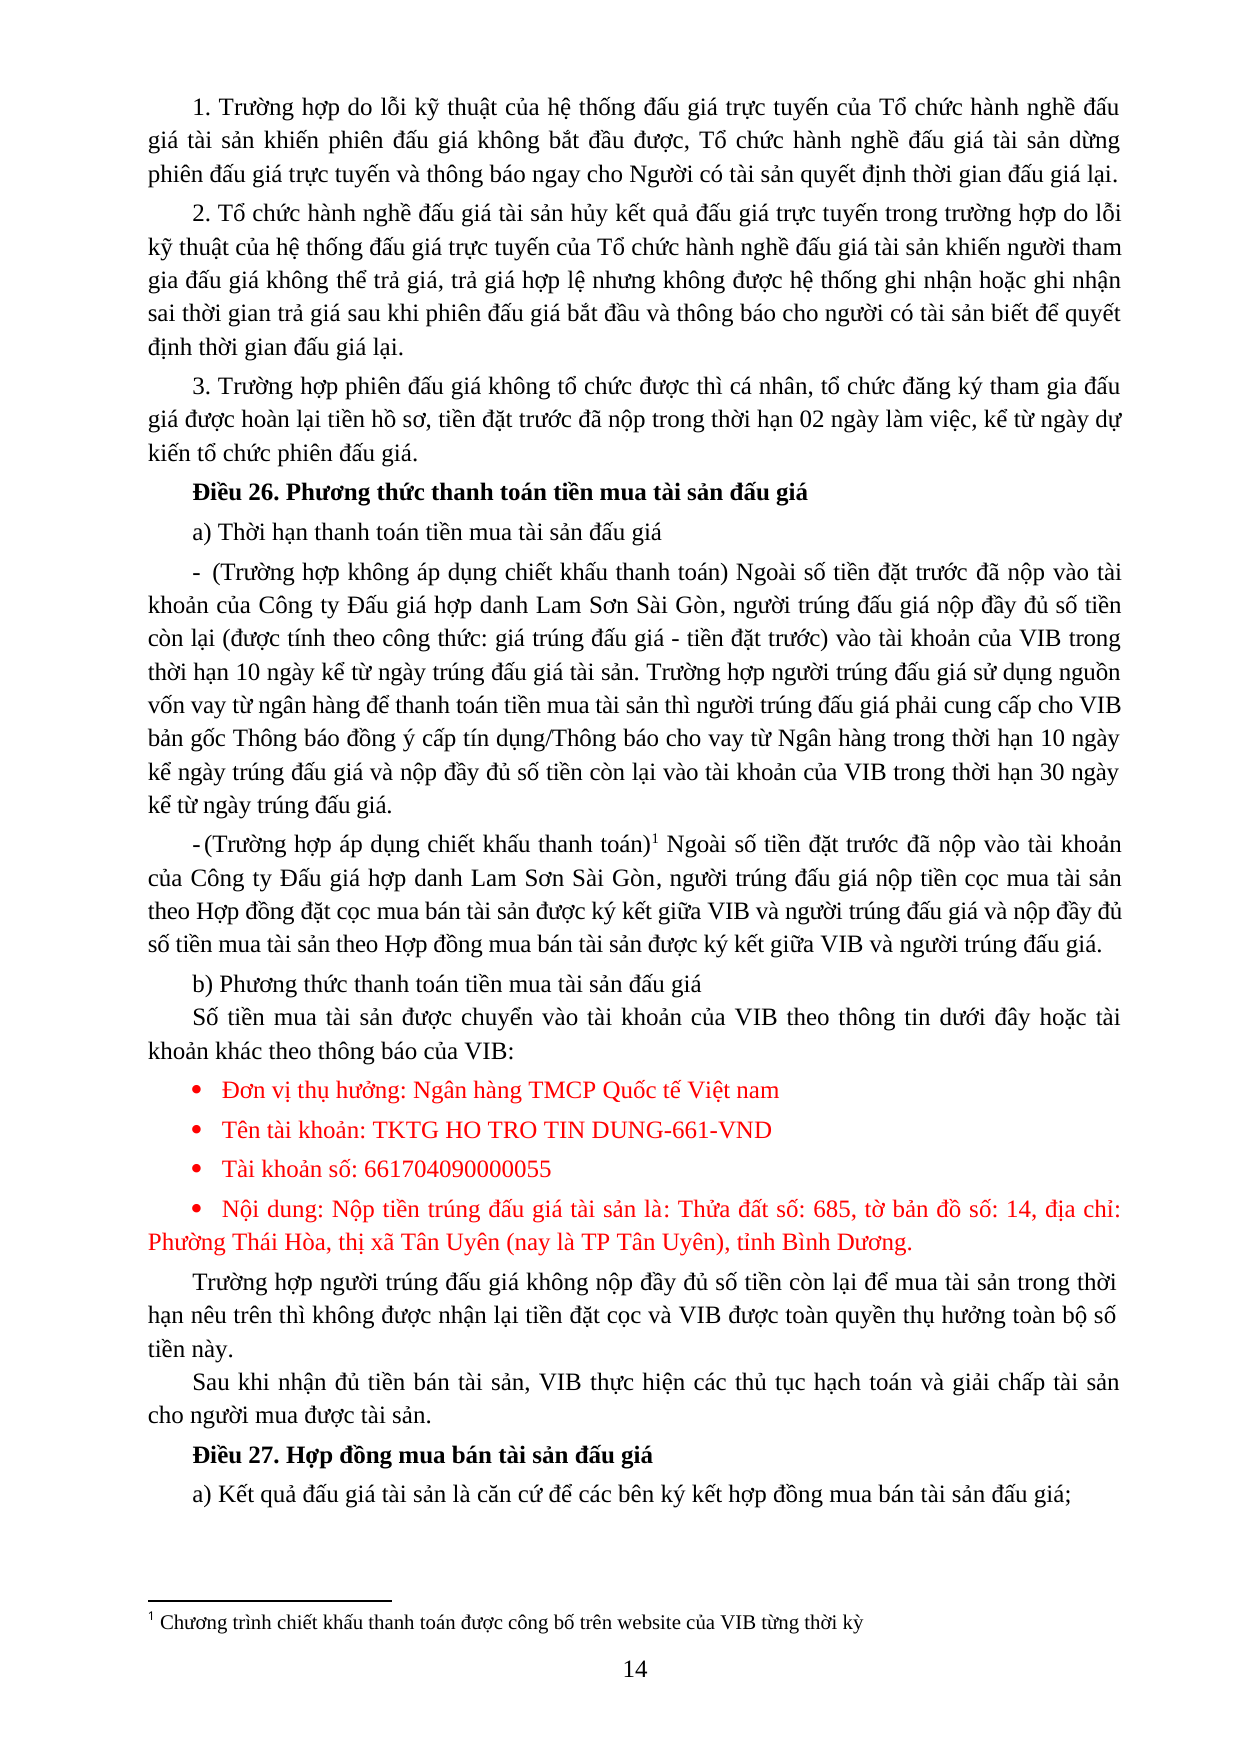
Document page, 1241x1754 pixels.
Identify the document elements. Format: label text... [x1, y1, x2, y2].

list Nội dung: Nộp tiền trúng đấu giá tài sản là: Thửa đất số: 685, tờ bản đồ số: 14, địa chỉ: Phường Thái Hòa, thị xã Tân Uyên (nay là TP Tân Uyên), tỉnh Bình Dương. [148, 1191, 1122, 1257]
list b) Phương thức thanh toán tiền mua tài sản đấu giá [148, 966, 1122, 999]
text a) Kết quả đấu giá tài sản là căn cứ để các bên ký kết hợp đồng mua bán tài sản đấu giá; [148, 1476, 1122, 1509]
list a) Thời hạn thanh toán tiền mua tài sản đấu giá [148, 514, 1122, 547]
text 1. Trường hợp do lỗi kỹ thuật của hệ thống đấu giá trực tuyến của Tổ chức hành nghề đấu giá tài sản khiến phiên đấu giá không bắt đầu được, Tổ chức hành nghề đấu giá tài sản dừng phiên đấu giá trực tuyến và thông báo ngay cho Người có tài sản quyết định thời gian đấu giá lại. [148, 89, 1122, 189]
text Điều 27. Hợp đồng mua bán tài sản đấu giá [148, 1437, 1122, 1470]
list Tài khoản số: 661704090000055 [148, 1151, 1122, 1184]
list Đơn vị thụ hưởng: Ngân hàng TMCP Quốc tế Việt nam [148, 1072, 1122, 1105]
text 2. Tổ chức hành nghề đấu giá tài sản hủy kết quả đấu giá trực tuyến trong trường hợp do lỗi kỹ thuật của hệ thống đấu giá trực tuyến của Tổ chức hành nghề đấu giá tài sản khiến người tham gia đấu giá không thể trả giá, trả giá hợp lệ nhưng không được hệ thống ghi nhận hoặc ghi nhận sai thời gian trả giá sau khi phiên đấu giá bắt đầu và thông báo cho người có tài sản biết để quyết định thời gian đấu giá lại. [148, 195, 1122, 362]
list Tên tài khoản: TKTG HO TRO TIN DUNG-661-VND [148, 1112, 1122, 1145]
list (Trường hợp không áp dụng chiết khấu thanh toán) Ngoài số tiền đặt trước đã nộp vào tài khoản của Công ty Đấu giá hợp danh Lam Sơn Sài Gòn, người trúng đấu giá nộp đầy đủ số tiền còn lại (được tính theo công thức: giá trúng đấu giá - tiền đặt trước) vào tài khoản của VIB trong thời hạn 10 ngày kể từ ngày trúng đấu giá tài sản. Trường hợp người trúng đấu giá sử dụng nguồn vốn vay từ ngân hàng để thanh toán tiền mua tài sản thì người trúng đấu giá phải cung cấp cho VIB bản gốc Thông báo đồng ý cấp tín dụng/Thông báo cho vay từ Ngân hàng trong thời hạn 10 ngày kể ngày trúng đấu giá và nộp đầy đủ số tiền còn lại vào tài khoản của VIB trong thời hạn 30 ngày kể từ ngày trúng đấu giá. [148, 553, 1122, 820]
list Sau khi nhận đủ tiền bán tài sản, VIB thực hiện các thủ tục hạch toán và giải chấp tài sản cho người mua được tài sản. [148, 1364, 1122, 1430]
text Điều 26. Phương thức thanh toán tiền mua tài sản đấu giá [148, 474, 1122, 507]
text 3. Trường hợp phiên đấu giá không tổ chức được thì cá nhân, tổ chức đăng ký tham gia đấu giá được hoàn lại tiền hồ sơ, tiền đặt trước đã nộp trong thời hạn 02 ngày làm việc, kể từ ngày dự kiến tổ chức phiên đấu giá. [148, 368, 1122, 468]
list (Trường hợp áp dụng chiết khấu thanh toán) Ngoài số tiền đặt trước đã nộp vào tài khoản của Công ty Đấu giá hợp danh Lam Sơn Sài Gòn, người trúng đấu giá nộp tiền cọc mua tài sản theo Hợp đồng đặt cọc mua bán tài sản được ký kết giữa VIB và người trúng đấu giá và nộp đầy đủ số tiền mua tài sản theo Hợp đồng mua bán tài sản được ký kết giữa VIB và người trúng đấu giá. [148, 826, 1122, 959]
list Trường hợp người trúng đấu giá không nộp đầy đủ số tiền còn lại để mua tài sản trong thời hạn nêu trên thì không được nhận lại tiền đặt cọc và VIB được toàn quyền thụ hưởng toàn bộ số tiền này. [148, 1264, 1117, 1364]
list Số tiền mua tài sản được chuyển vào tài khoản của VIB theo thông tin dưới đây hoặc tài khoản khác theo thông báo của VIB: [148, 999, 1122, 1066]
